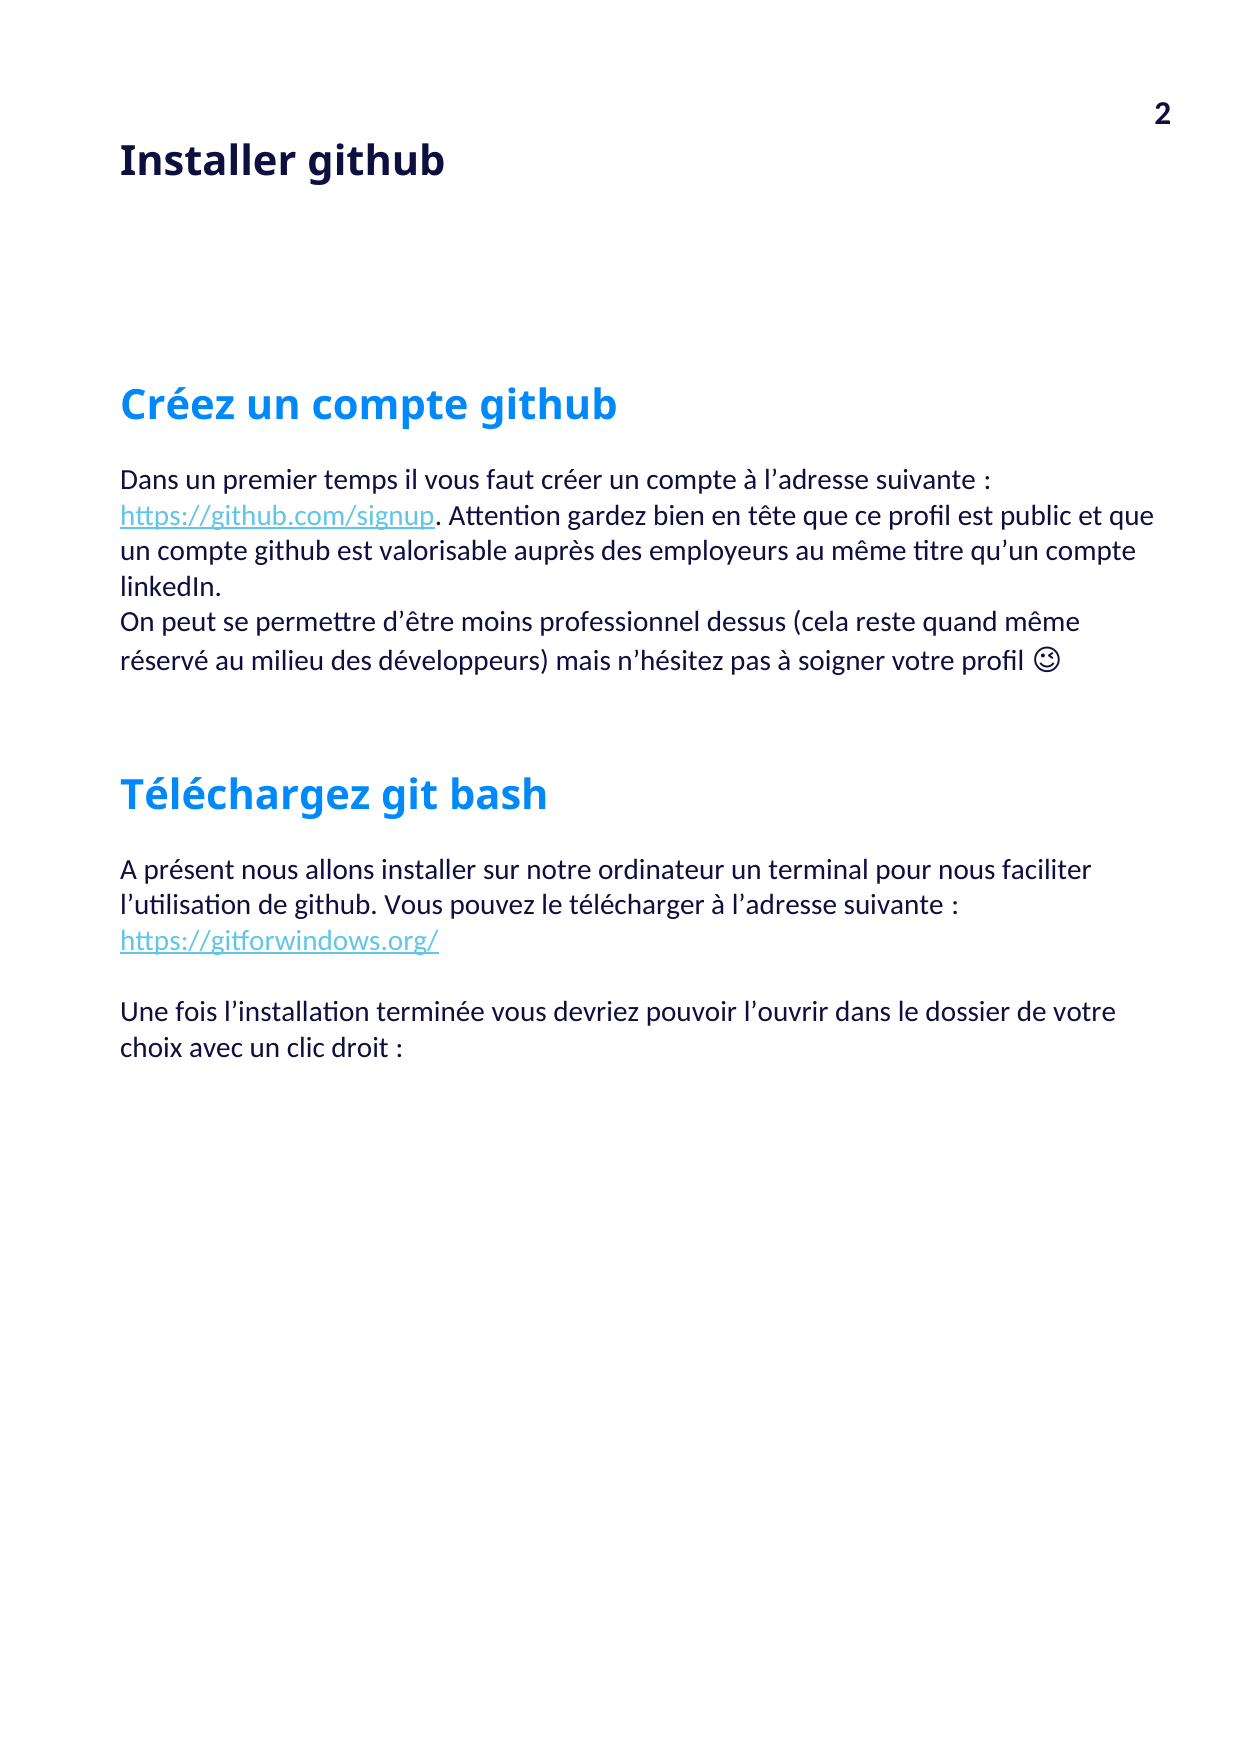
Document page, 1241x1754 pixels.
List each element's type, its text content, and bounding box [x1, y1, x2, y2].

table_header Créez un compte github Dans un premier temps il vous faut créer un compte à l’adresse suivante : https://github.com/signup. Attention gardez bien en tête que ce profil est public et que un compte github est valorisable auprès des employeurs au même titre qu’un compte linkedIn. On peut se permettre d’être moins professionnel dessus (cela reste quand même réservé au milieu des développeurs) mais n’hésitez pas à soigner votre profil Téléchargez git bash A présent nous allons installer sur notre ordinateur un terminal pour nous faciliter l’utilisation de github. Vous pouvez le télécharger à l’adresse suivante : https://gitforwindows.org/ Une fois l’installation terminée vous devriez pouvoir l’ouvrir dans le dossier de votre choix avec un clic droit : Dans votre explorateur de fichiers -> clic droit -> git bash here Sur windows 11 il faudra faire clic droit -> afficher d’autres options -> git bash here. Ceci ouvre la fenêtre suivante : [120, 375, 1170, 1064]
table_header Installer github [109, 91, 622, 234]
